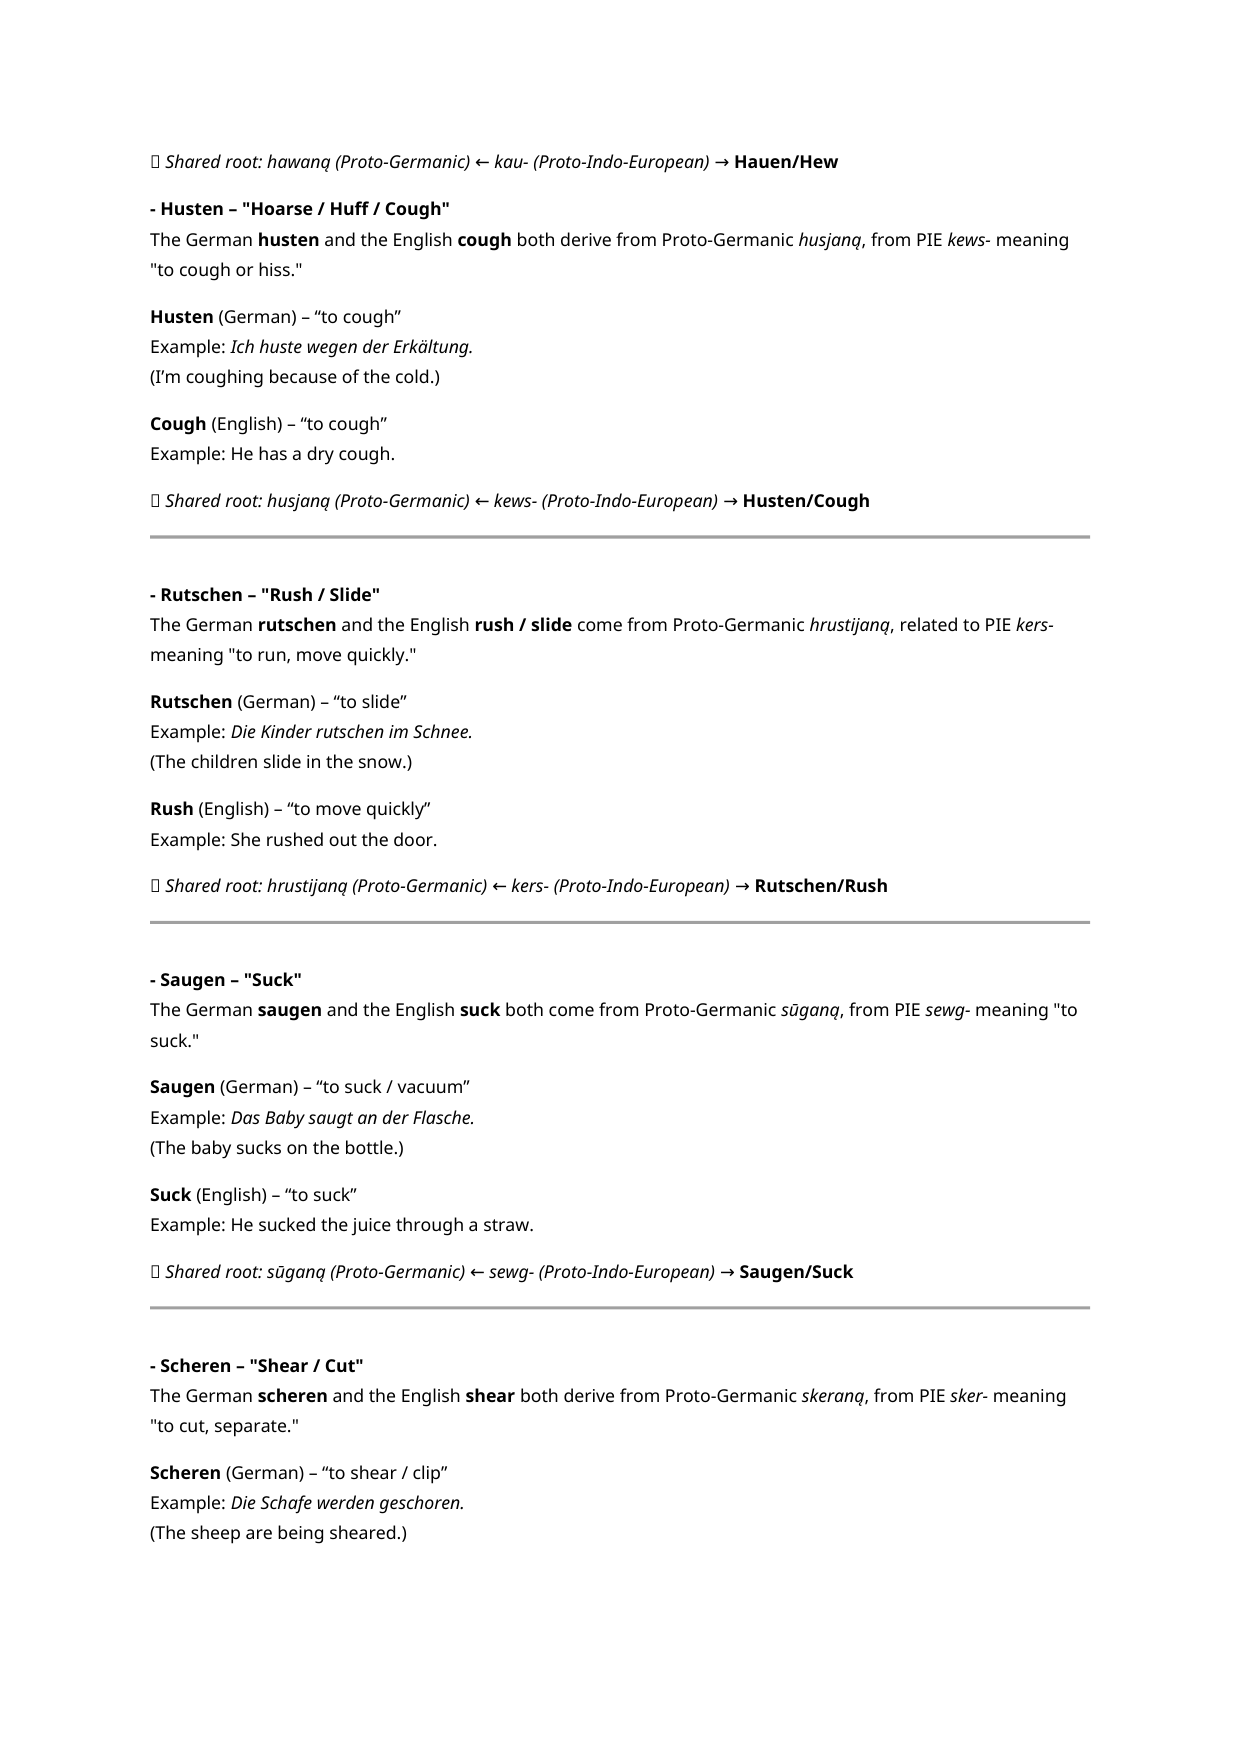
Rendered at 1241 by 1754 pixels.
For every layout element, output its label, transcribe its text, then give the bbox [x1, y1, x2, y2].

text - Husten – "Hoarse / Huff / Cough" The German husten and the English cough both derive from Proto-Germanic husjaną, from PIE kews- meaning "to cough or hiss." [150, 197, 1090, 281]
text 🧠 Shared root: husjaną (Proto-Germanic) ← kews- (Proto-Indo-European) → Husten/Cough [150, 488, 1090, 513]
text Rush (English) – “to move quickly” Example: She rushed out the door. [150, 797, 1090, 851]
text - Saugen – "Suck" The German saugen and the English suck both come from Proto-Germanic sūganą, from PIE sewg- meaning "to suck." [150, 968, 1090, 1052]
text 🧠 Shared root: hawaną (Proto-Germanic) ← kau- (Proto-Indo-European) → Hauen/Hew [150, 150, 1090, 174]
text Scheren (German) – “to shear / clip” Example: Die Schafe werden geschoren. (The sheep are being sheared.) [150, 1460, 1090, 1545]
text 🧠 Shared root: sūganą (Proto-Germanic) ← sewg- (Proto-Indo-European) → Saugen/Suck [150, 1259, 1090, 1283]
text - Scheren – "Shear / Cut" The German scheren and the English shear both derive from Proto-Germanic skeraną, from PIE sker- meaning "to cut, separate." [150, 1353, 1090, 1438]
text 🧠 Shared root: hrustijaną (Proto-Germanic) ← kers- (Proto-Indo-European) → Rutschen/Rush [150, 874, 1090, 898]
text Husten (German) – “to cough” Example: Ich huste wegen der Erkältung. (I’m coughing because of the cold.) [150, 304, 1090, 389]
text Suck (English) – “to suck” Example: He sucked the juice through a straw. [150, 1182, 1090, 1237]
text Cough (English) – “to cough” Example: He has a dry cough. [150, 411, 1090, 466]
text - Rutschen – "Rush / Slide" The German rutschen and the English rush / slide come from Proto-Germanic hrustijaną, related to PIE kers- meaning "to run, move quickly." [150, 582, 1090, 667]
text Rutschen (German) – “to slide” Example: Die Kinder rutschen im Schnee. (The children slide in the snow.) [150, 689, 1090, 774]
text Saugen (German) – “to suck / vacuum” Example: Das Baby saugt an der Flasche. (The baby sucks on the bottle.) [150, 1075, 1090, 1159]
